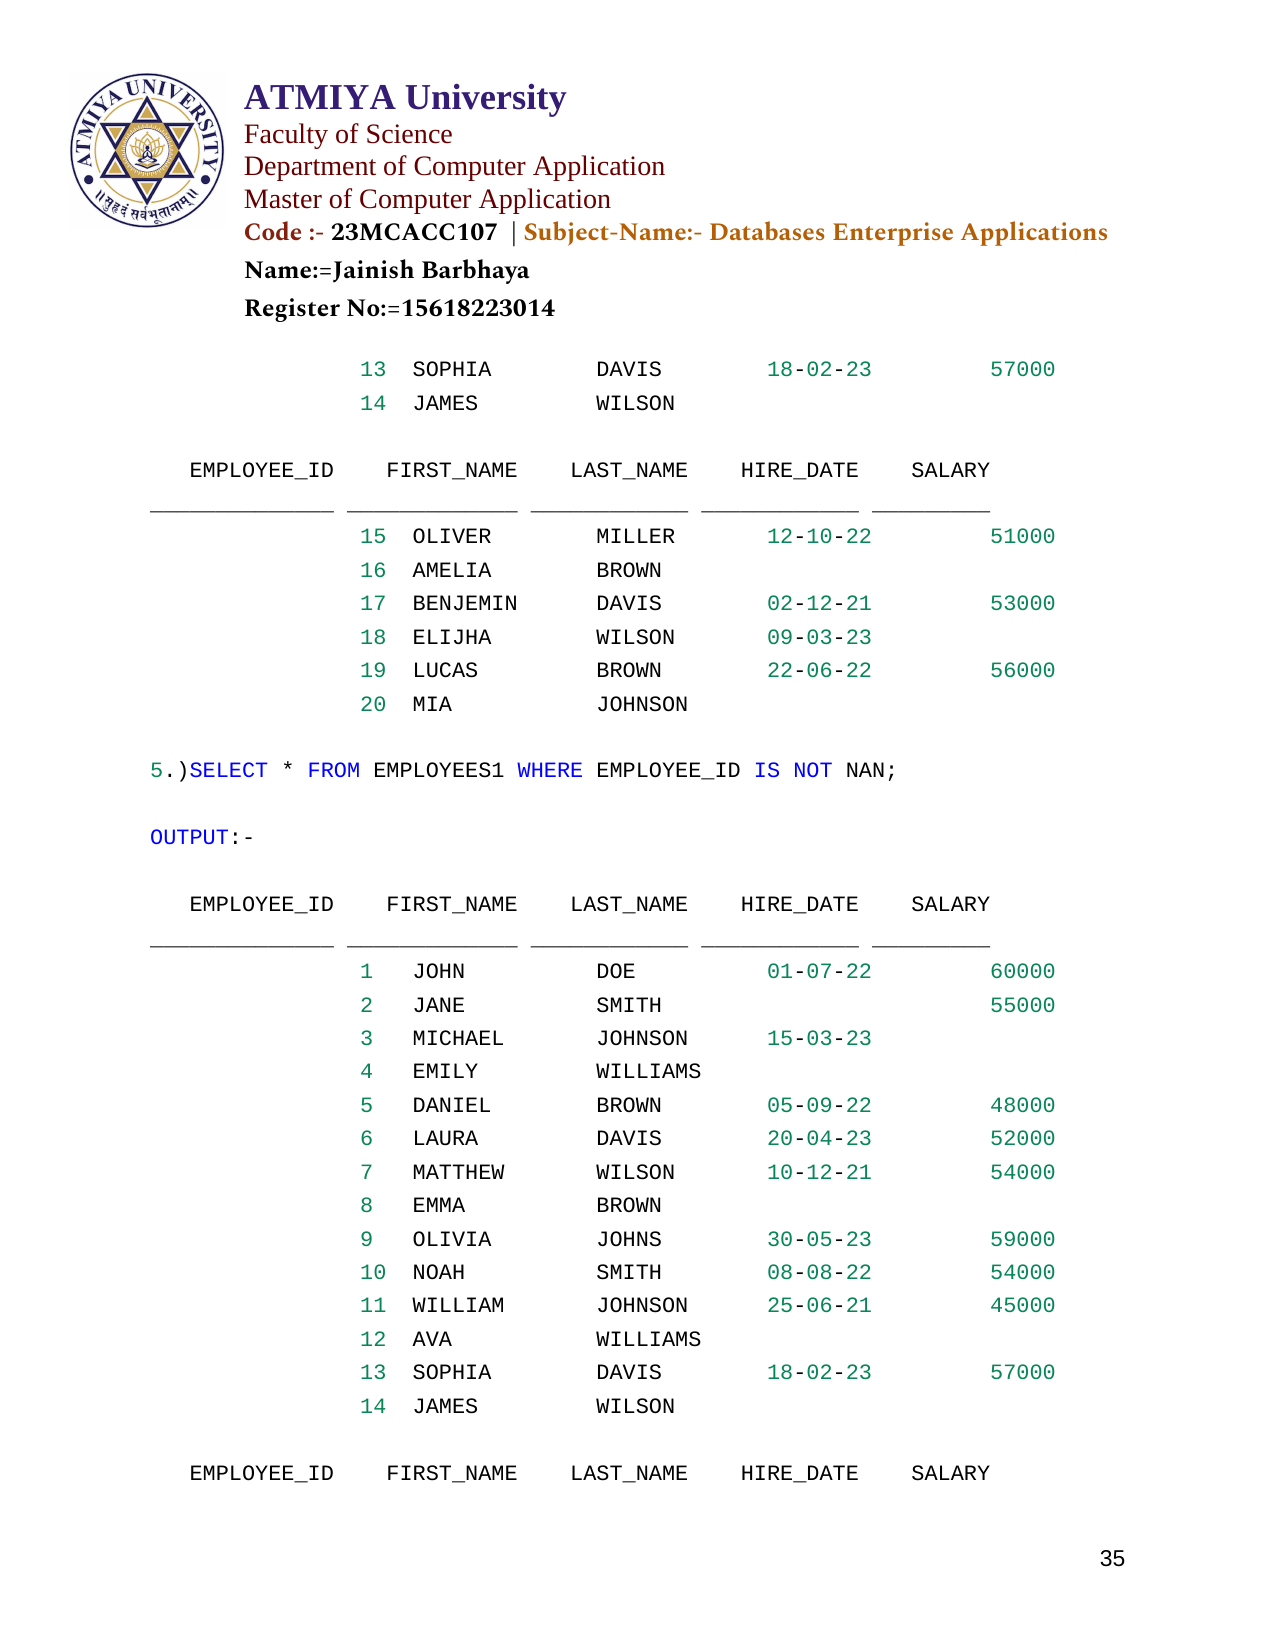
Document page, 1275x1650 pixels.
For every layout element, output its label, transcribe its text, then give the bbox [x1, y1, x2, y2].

text EMPLOYEE_ID FIRST_NAME LAST_NAME HIRE_DATE SALARY [150, 1462, 1125, 1487]
text 9 OLIVIA JOHNS 30-05-23 59000 [150, 1228, 1125, 1253]
text ______________ _____________ ____________ ____________ _________ [150, 492, 1125, 517]
text 4 EMILY WILLIAMS [150, 1061, 1125, 1085]
text 13 SOPHIA DAVIS 18-02-23 57000 [150, 358, 1125, 383]
text 15 OLIVER MILLER 12-10-22 51000 [150, 526, 1125, 550]
text 11 WILLIAM JOHNSON 25-06-21 45000 [150, 1295, 1125, 1319]
text 5.)SELECT * FROM EMPLOYEES1 WHERE EMPLOYEE_ID IS NOT NAN; [150, 760, 1125, 784]
picture [68, 71, 226, 229]
text 12 AVA WILLIAMS [150, 1328, 1125, 1353]
text 20 MIA JOHNSON [150, 693, 1125, 718]
text 19 LUCAS BROWN 22-06-22 56000 [150, 659, 1125, 684]
text 3 MICHAEL JOHNSON 15-03-23 [150, 1027, 1125, 1052]
text 16 AMELIA BROWN [150, 559, 1125, 584]
text 18 ELIJHA WILSON 09-03-23 [150, 626, 1125, 651]
text 7 MATTHEW WILSON 10-12-21 54000 [150, 1161, 1125, 1186]
text 6 LAURA DAVIS 20-04-23 52000 [150, 1127, 1125, 1152]
text 5 DANIEL BROWN 05-09-22 48000 [150, 1094, 1125, 1119]
text ______________ _____________ ____________ ____________ _________ [150, 927, 1125, 952]
text OUTPUT:- [150, 827, 1125, 851]
text 17 BENJEMIN DAVIS 02-12-21 53000 [150, 592, 1125, 617]
text 13 SOPHIA DAVIS 18-02-23 57000 [150, 1362, 1125, 1386]
text 10 NOAH SMITH 08-08-22 54000 [150, 1261, 1125, 1286]
text 14 JAMES WILSON [150, 1395, 1125, 1420]
text EMPLOYEE_ID FIRST_NAME LAST_NAME HIRE_DATE SALARY [150, 893, 1125, 918]
text EMPLOYEE_ID FIRST_NAME LAST_NAME HIRE_DATE SALARY [150, 459, 1125, 483]
text 14 JAMES WILSON [150, 392, 1125, 417]
text 1 JOHN DOE 01-07-22 60000 [150, 960, 1125, 985]
text 8 EMMA BROWN [150, 1194, 1125, 1219]
text 2 JANE SMITH 55000 [150, 994, 1125, 1018]
